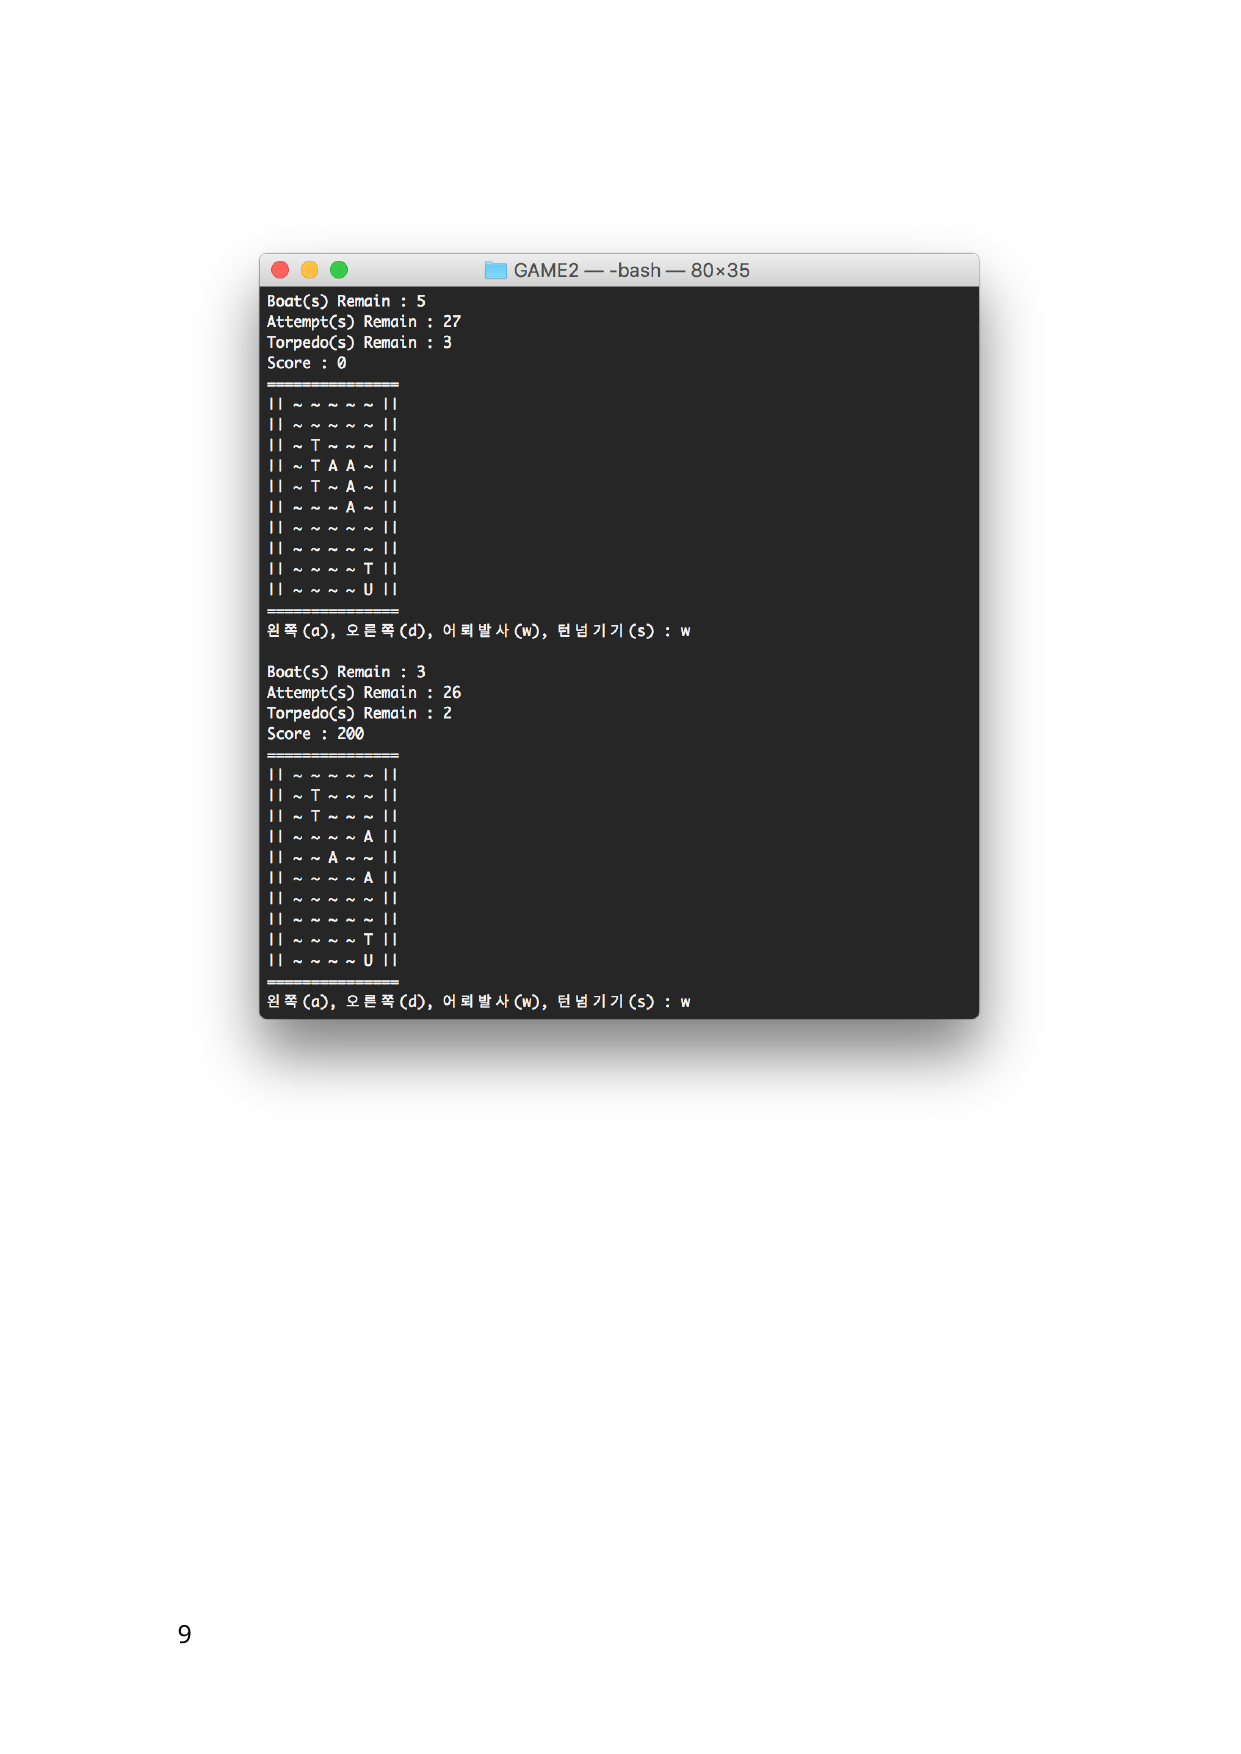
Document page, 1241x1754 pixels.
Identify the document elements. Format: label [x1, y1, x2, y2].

picture [177, 206, 1061, 1136]
